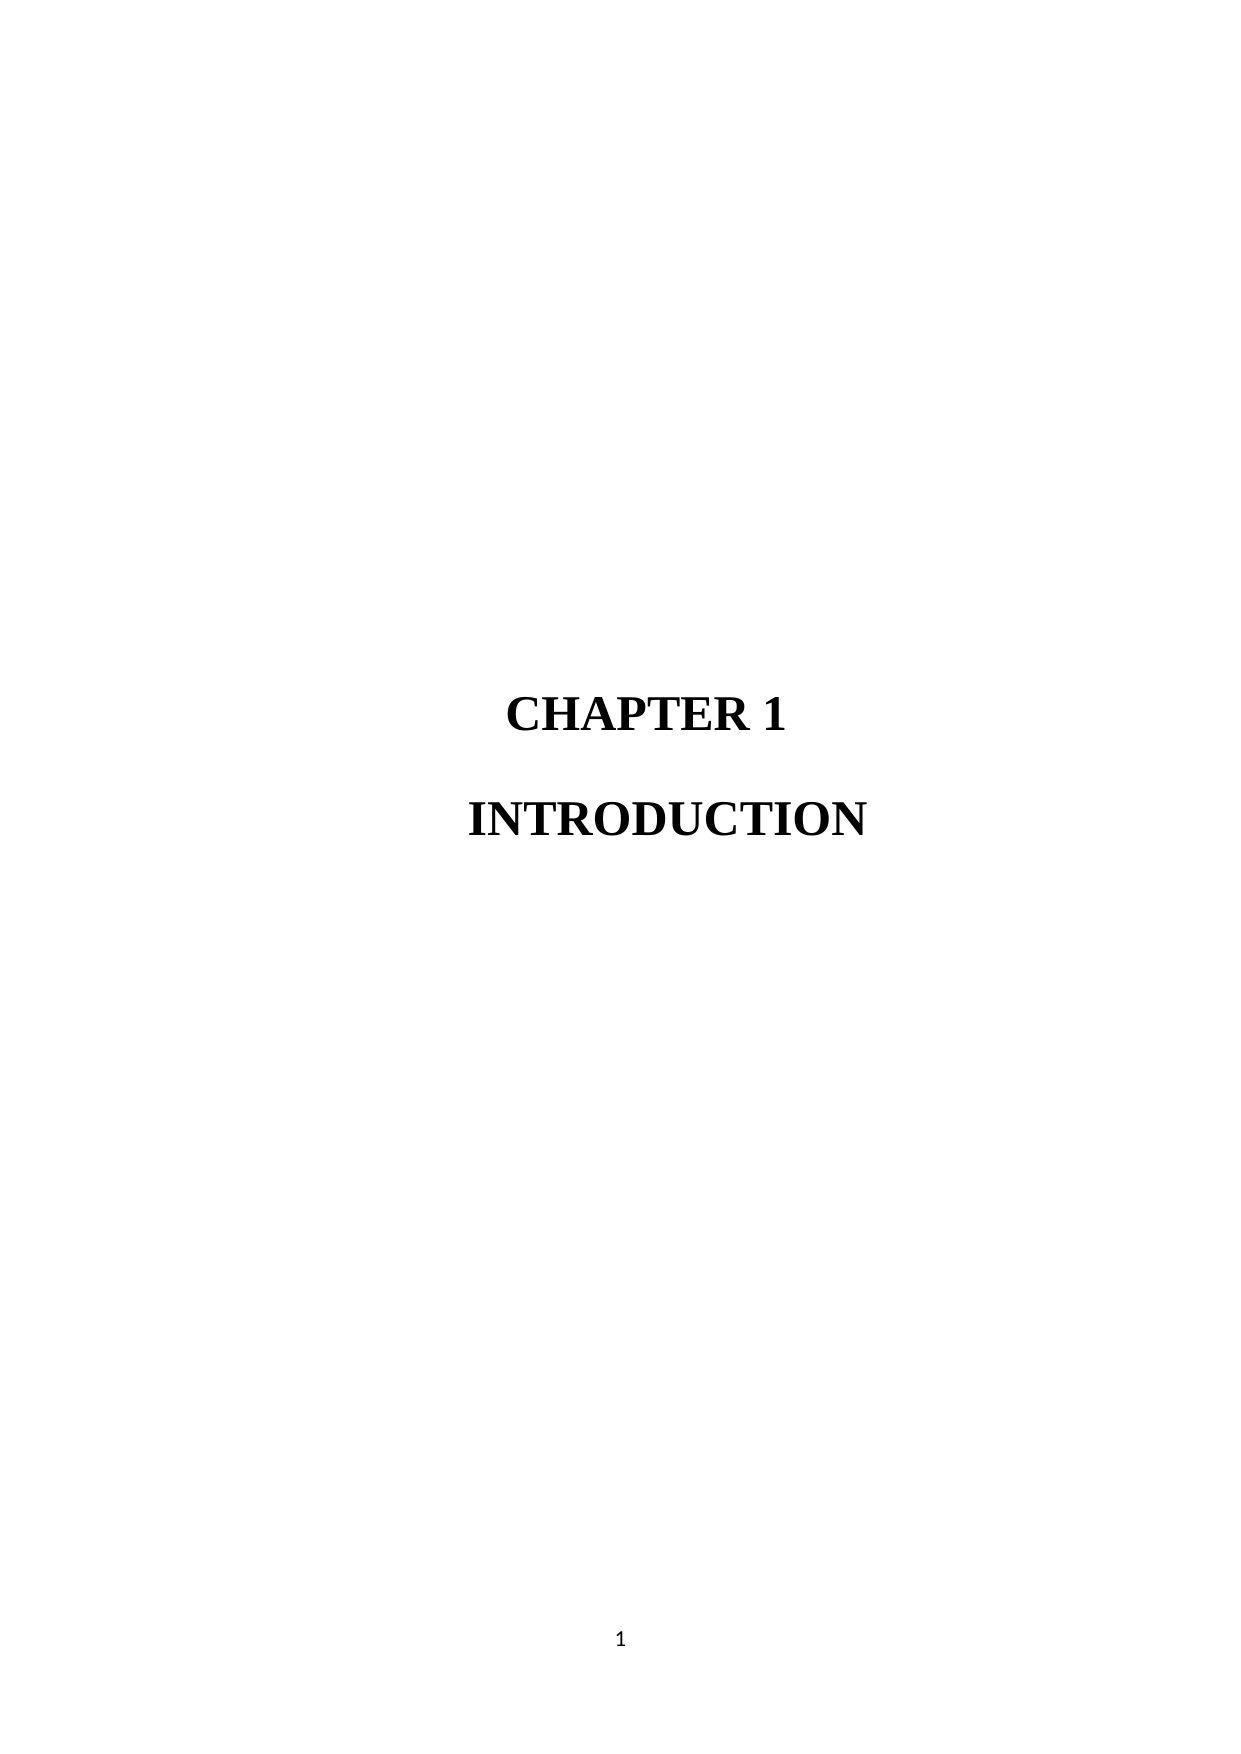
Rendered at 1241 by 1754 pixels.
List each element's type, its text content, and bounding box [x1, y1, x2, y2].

text INTRODUCTION [150, 788, 872, 846]
text CHAPTER 1 [150, 684, 830, 741]
